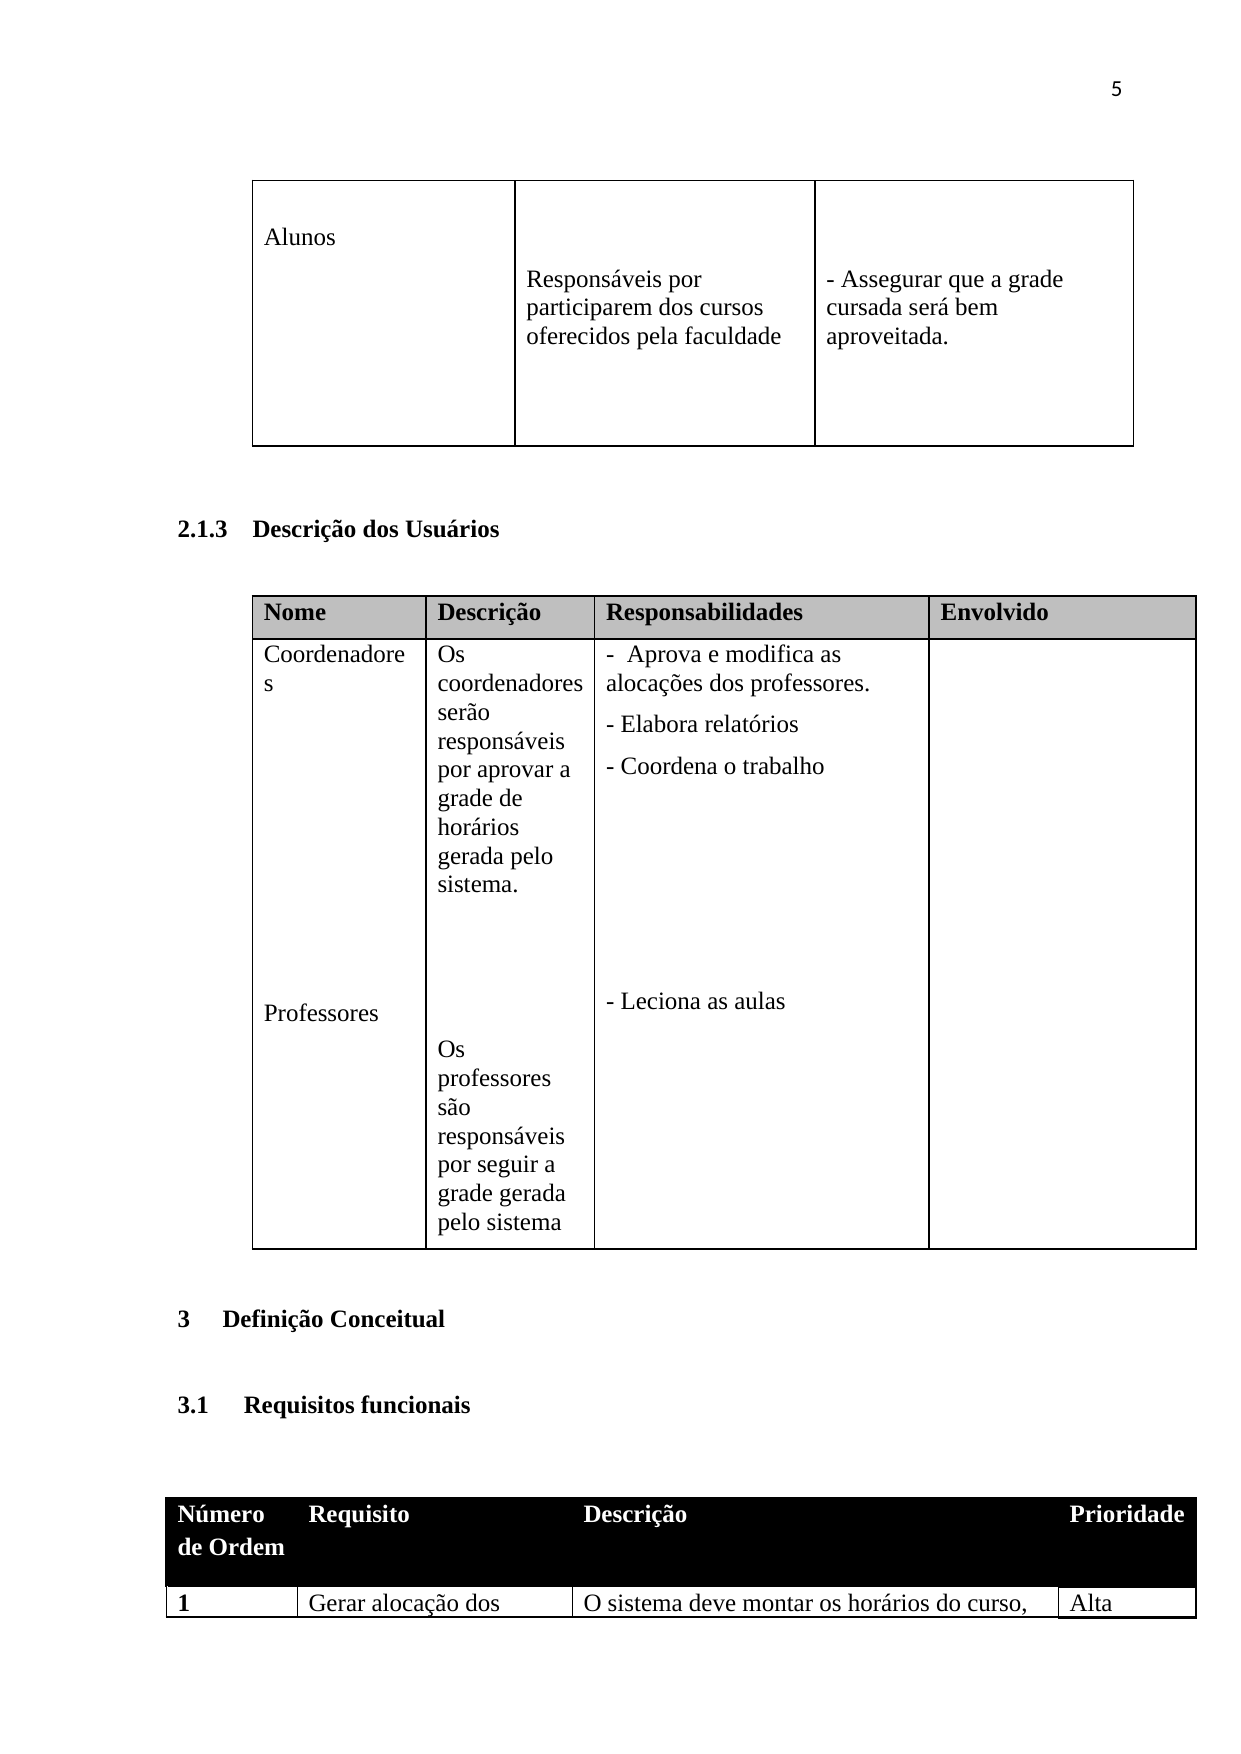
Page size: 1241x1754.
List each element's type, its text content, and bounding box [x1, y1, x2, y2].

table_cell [298, 1587, 572, 1616]
table_header Número de Ordem [167, 1499, 297, 1586]
table_cell 1 [167, 1587, 297, 1616]
table_header Responsabilidades [595, 597, 928, 638]
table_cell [573, 1587, 1058, 1616]
table_header Envolvido [930, 597, 1195, 638]
table_header Descrição [572, 1499, 1058, 1586]
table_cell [516, 181, 814, 445]
table_header Requisito [297, 1499, 572, 1586]
table_cell Os coordenadores serão responsáveis por aprovar a grade de horários gerada pelo sistema. Os professores são responsáveis por seguir a grade gerada pelo sistema [427, 640, 594, 1248]
table_cell - Aprova e modifica as alocações dos professores. - Elabora relatórios - Coordena o trabalho - Leciona as aulas [595, 640, 928, 1248]
table_header Prioridade [1058, 1499, 1195, 1586]
table_cell [930, 640, 1195, 1248]
list Definição Conceitual [177, 1304, 1122, 1332]
table_header Descrição [427, 597, 594, 638]
list Requisitos funcionais [177, 1390, 1122, 1419]
table_cell Universidade Alunos [253, 181, 514, 445]
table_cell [816, 181, 1133, 445]
table_cell Alta [1059, 1588, 1195, 1616]
table_header Nome [253, 597, 425, 638]
list Descrição dos Usuários [177, 514, 1122, 543]
table_cell Coordenadores Professores [253, 640, 425, 1248]
